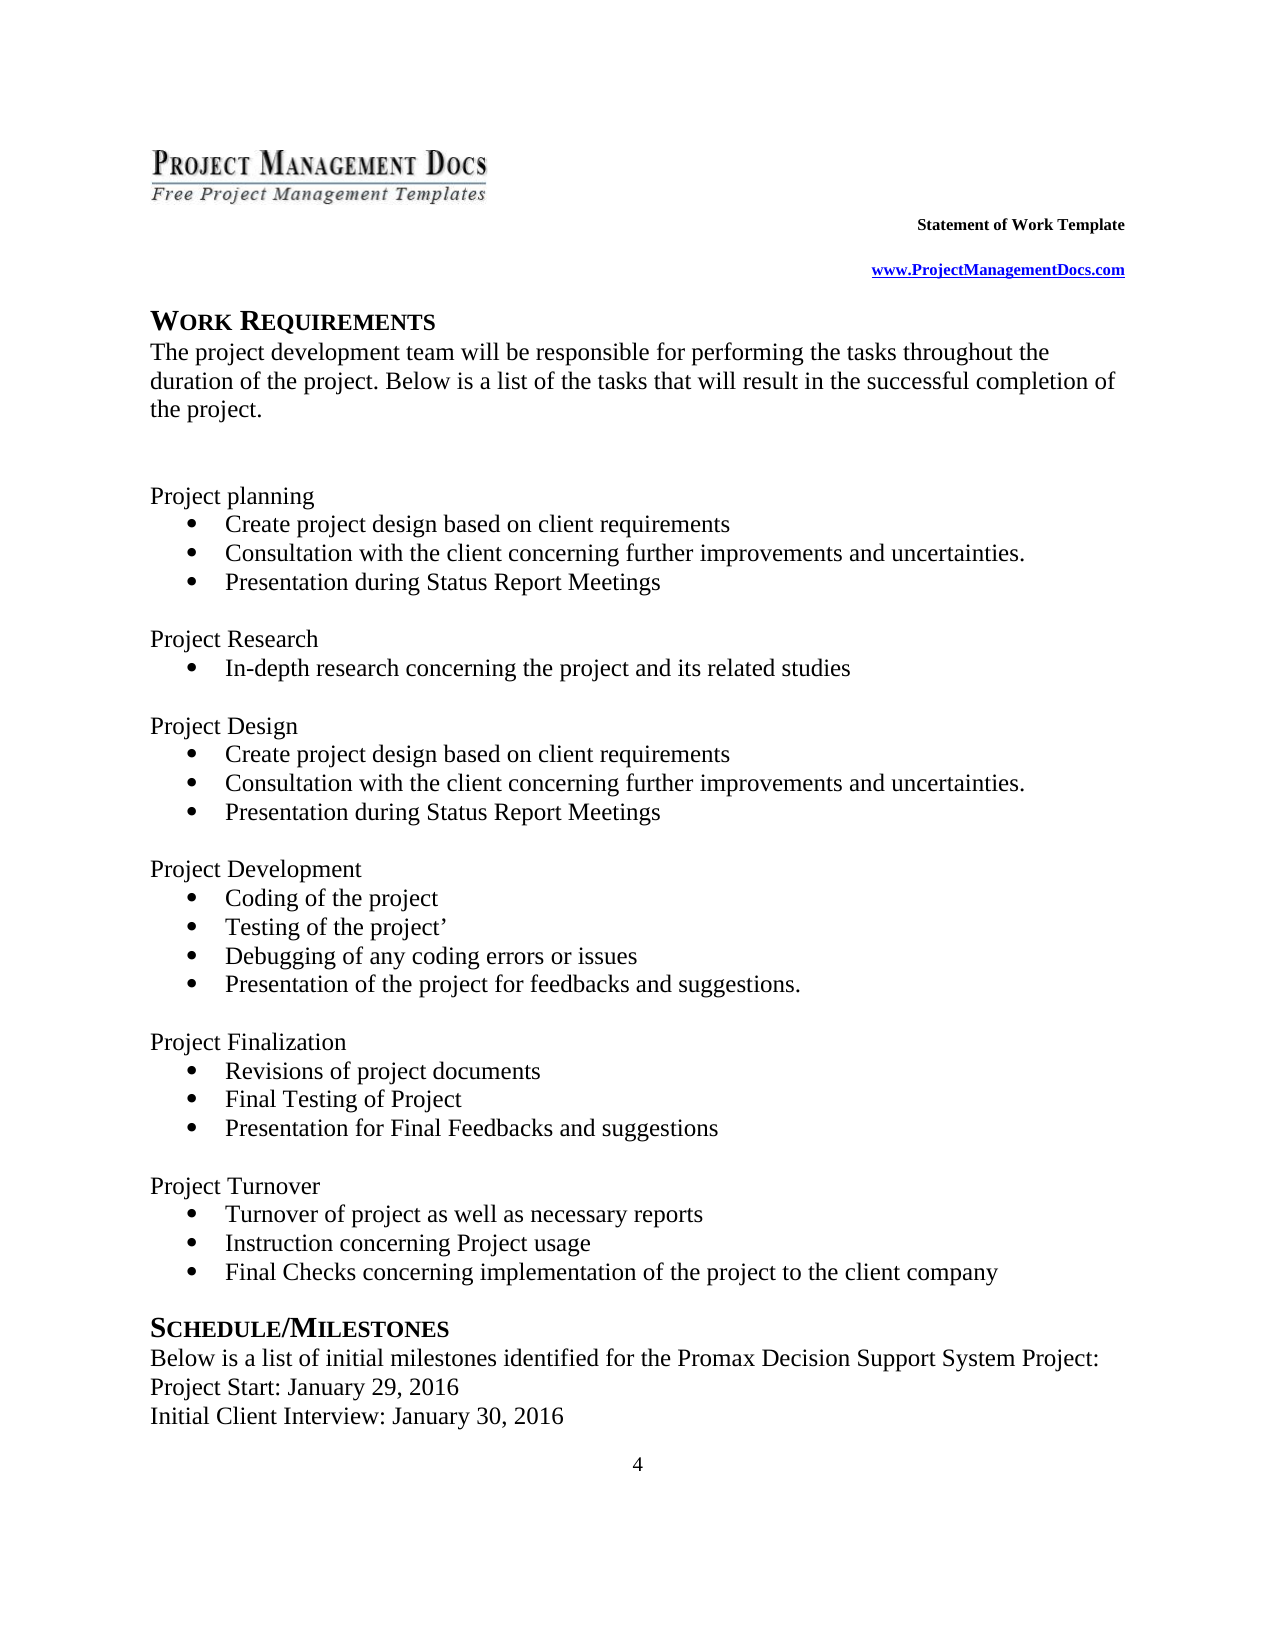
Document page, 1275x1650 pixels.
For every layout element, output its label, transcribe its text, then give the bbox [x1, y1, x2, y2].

text Project Turnover [150, 1171, 1125, 1199]
list Presentation for Final Feedbacks and suggestions [187, 1113, 1125, 1142]
text Project Development [150, 854, 1125, 883]
subtitle Work Requirements [150, 303, 1125, 337]
list Instruction concerning Project usage [187, 1228, 1125, 1257]
list Debugging of any coding errors or issues [187, 941, 1125, 969]
text Project Design [150, 711, 1125, 739]
text Initial Client Interview: January 30, 2016 [150, 1401, 1125, 1429]
list Consultation with the client concerning further improvements and uncertainties. [187, 768, 1125, 797]
text The project development team will be responsible for performing the tasks throughout the duration of the project. Below is a list of the tasks that will result in the successful completion of the project. [150, 337, 1125, 423]
list Create project design based on client requirements [187, 509, 1125, 538]
text Project Finalization [150, 1027, 1125, 1056]
list Presentation of the project for feedbacks and suggestions. [187, 969, 1125, 998]
list Create project design based on client requirements [187, 739, 1125, 768]
list Presentation during Status Report Meetings [187, 567, 1125, 596]
list Final Checks concerning implementation of the project to the client company [187, 1257, 1125, 1286]
list Coding of the project [187, 883, 1125, 912]
text Project Research [150, 624, 1125, 653]
text Project planning [150, 481, 1125, 509]
list Testing of the project’ [187, 912, 1125, 941]
list Turnover of project as well as necessary reports [187, 1199, 1125, 1228]
list Consultation with the client concerning further improvements and uncertainties. [187, 538, 1125, 567]
list In-depth research concerning the project and its related studies [187, 653, 1125, 682]
list Final Testing of Project [187, 1084, 1125, 1113]
text Below is a list of initial milestones identified for the Promax Decision Support System Project: [150, 1343, 1125, 1372]
subtitle Schedule/Milestones [150, 1310, 1125, 1343]
text Project Start: January 29, 2016 [150, 1372, 1125, 1401]
picture [150, 150, 488, 205]
list Presentation during Status Report Meetings [187, 797, 1125, 826]
list Revisions of project documents [187, 1056, 1125, 1084]
